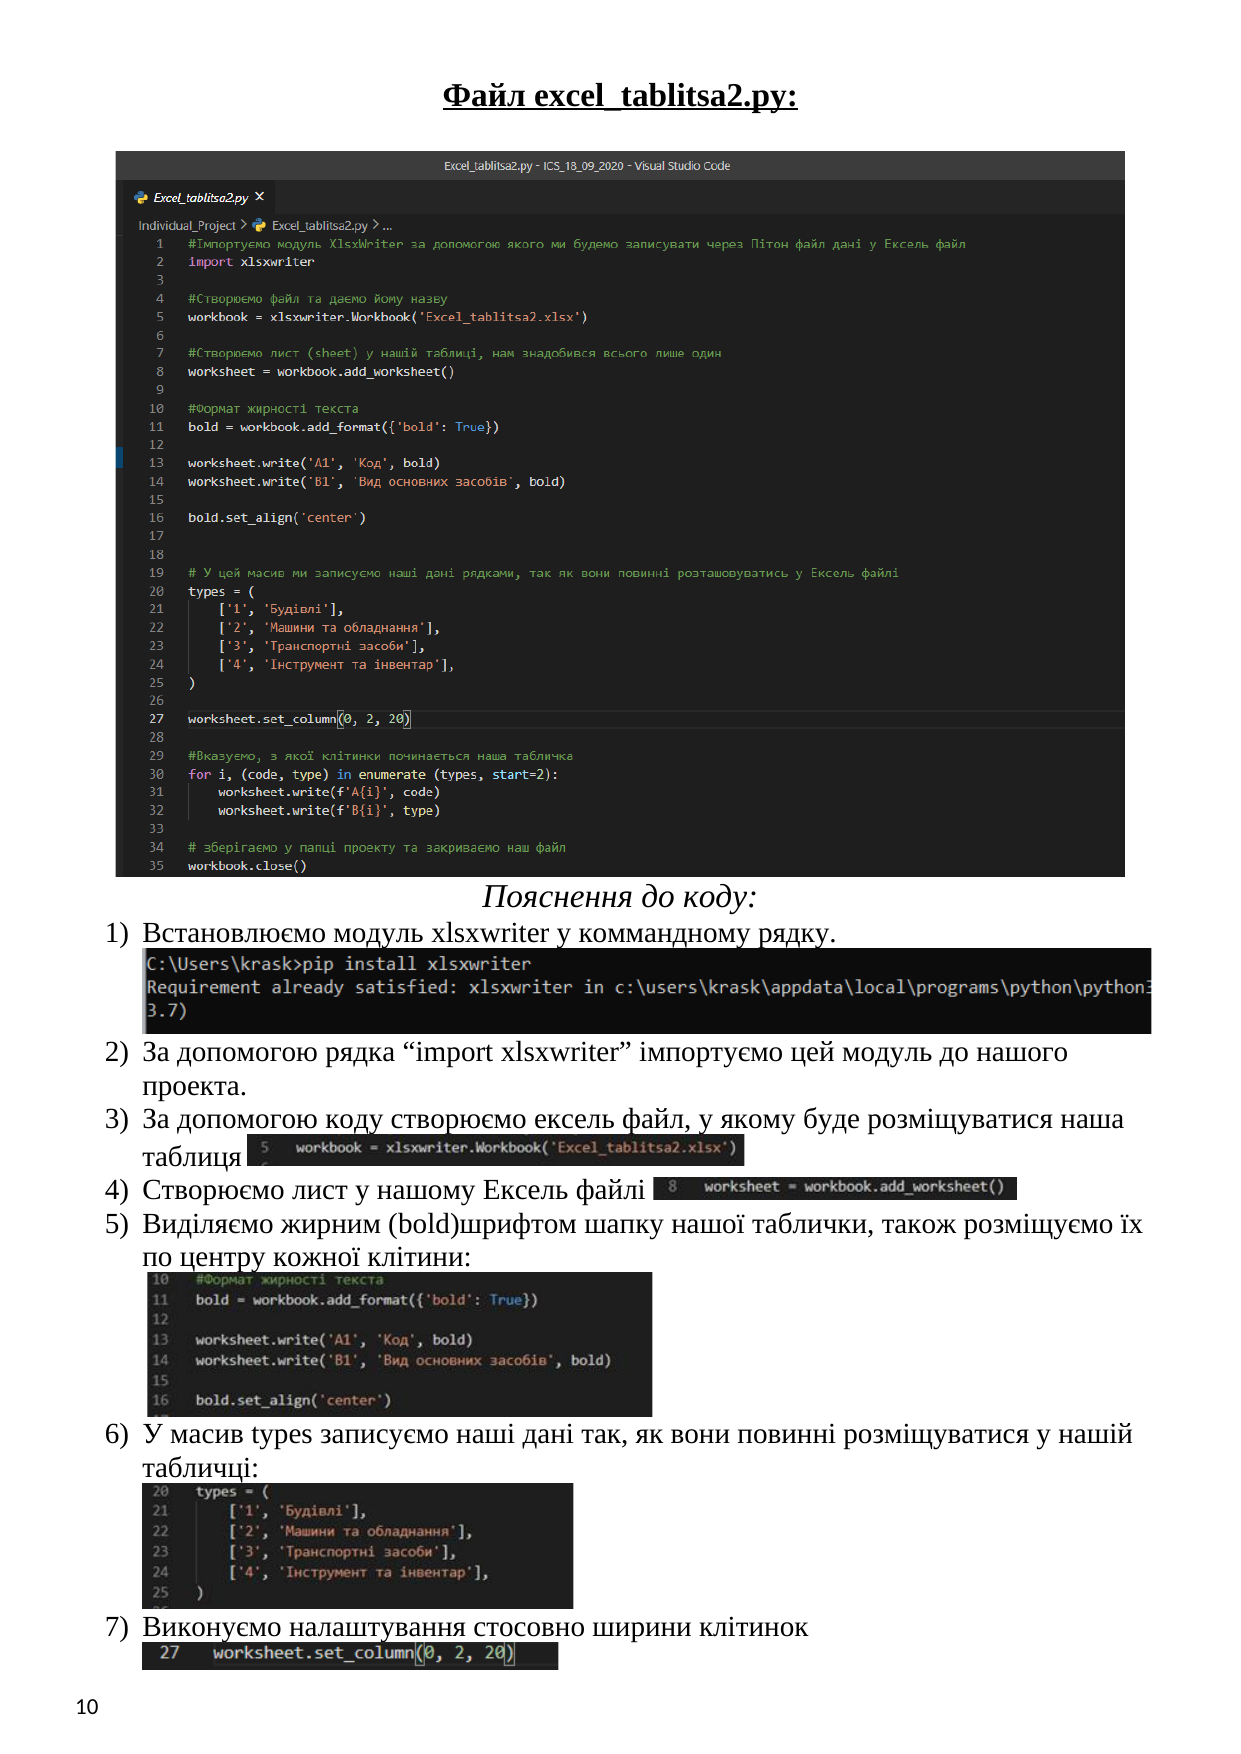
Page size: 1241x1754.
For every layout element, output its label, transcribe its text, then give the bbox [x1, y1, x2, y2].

picture [147, 1272, 653, 1417]
picture [653, 1177, 1017, 1200]
list За допомогою рядка “import xlsxwriter” імпортуємо цей модуль до нашого проекта. [104, 1034, 1165, 1101]
list Створюємо лист у нашому Ексель файлі [104, 1172, 1165, 1206]
picture [247, 1134, 745, 1166]
list У масив types записуємо наші дані так, як вони повинні розміщуватися у нашій табличці: [104, 1417, 1165, 1484]
list Виконуємо налаштування стосовно ширини клітинок [104, 1609, 1165, 1670]
text Файл excel_tablitsa2.py: [75, 75, 1165, 113]
picture [115, 151, 1125, 877]
list Виділяємо жирним (bold)шрифтом шапку нашої таблички, також розміщуємо їх по центру кожної клітини: [104, 1206, 1165, 1273]
text Пояснення до коду: [75, 877, 1165, 915]
picture [142, 948, 1152, 1034]
list За допомогою коду створюємо ексель файл, у якому буде розміщуватися наша таблиця [104, 1101, 1165, 1172]
picture [142, 1483, 574, 1609]
picture [142, 1642, 559, 1670]
